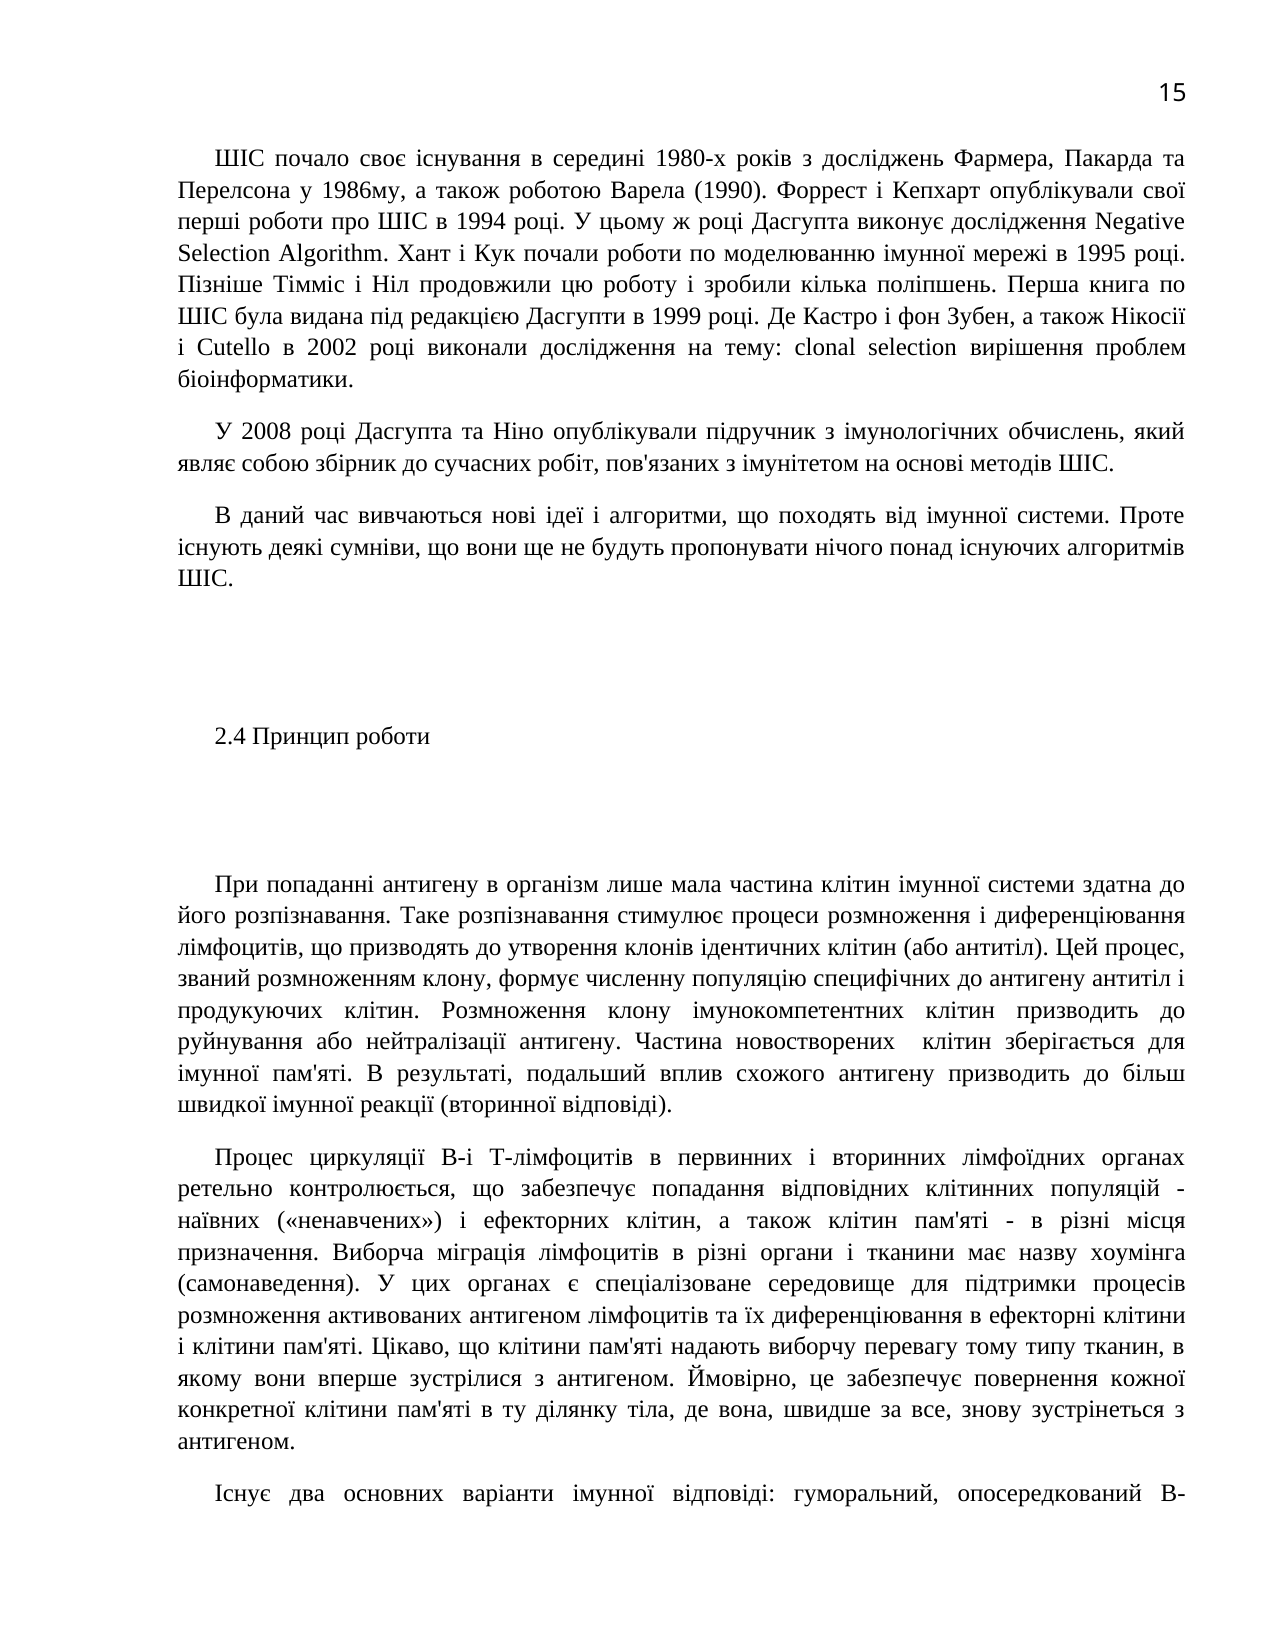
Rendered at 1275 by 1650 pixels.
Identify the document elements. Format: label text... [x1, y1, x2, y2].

list Принцип роботи [214, 721, 1186, 749]
text У 2008 році Дасгупта та Ніно опублікували підручник з імунологічних обчислень, який являє собою збірник до сучасних робіт, пов'язаних з імунітетом на основі методів ШІС. [177, 416, 1186, 477]
text ШІС почало своє існування в середині 1980-х років з досліджень Фармера, Пакарда та Перелсона у 1986му, а також роботою Варела (1990). Форрест і Кепхарт опублікували свої перші роботи про ШІС в 1994 році. У цьому ж році Дасгупта виконує дослідження Negative Selection Algorithm. Хант і Кук почали роботи по моделюванню імунної мережі в 1995 році. Пізніше Тімміс і Ніл продовжили цю роботу і зробили кілька поліпшень. Перша книга по ШІС була видана під редакцією Дасгупти в 1999 році. Де Кастро і фон Зубен, а також Нікосії і Cutello в 2002 році виконали дослідження на тему: clonal selection вирішення проблем біоінформатики. [177, 143, 1186, 393]
text В даний час вивчаються нові ідеї і алгоритми, що походять від імунної системи. Проте існують деякі сумніви, що вони ще не будуть пропонувати нічого понад існуючих алгоритмів ШІС. [177, 500, 1186, 592]
text При попаданні антигену в організм лише мала частина клітин імунної системи здатна до його розпізнавання. Таке розпізнавання стимулює процеси розмноження і диференціювання лімфоцитів, що призводять до утворення клонів ідентичних клітин (або антитіл). Цей процес, званий розмноженням клону, формує численну популяцію специфічних до антигену антитіл і продукуючих клітин. Розмноження клону імунокомпетентних клітин призводить до руйнування або нейтралізації антигену. Частина новостворених клітин зберігається для імунної пам'яті. В результаті, подальший вплив схожого антигену призводить до більш швидкої імунної реакції (вторинної відповіді). [177, 869, 1186, 1118]
